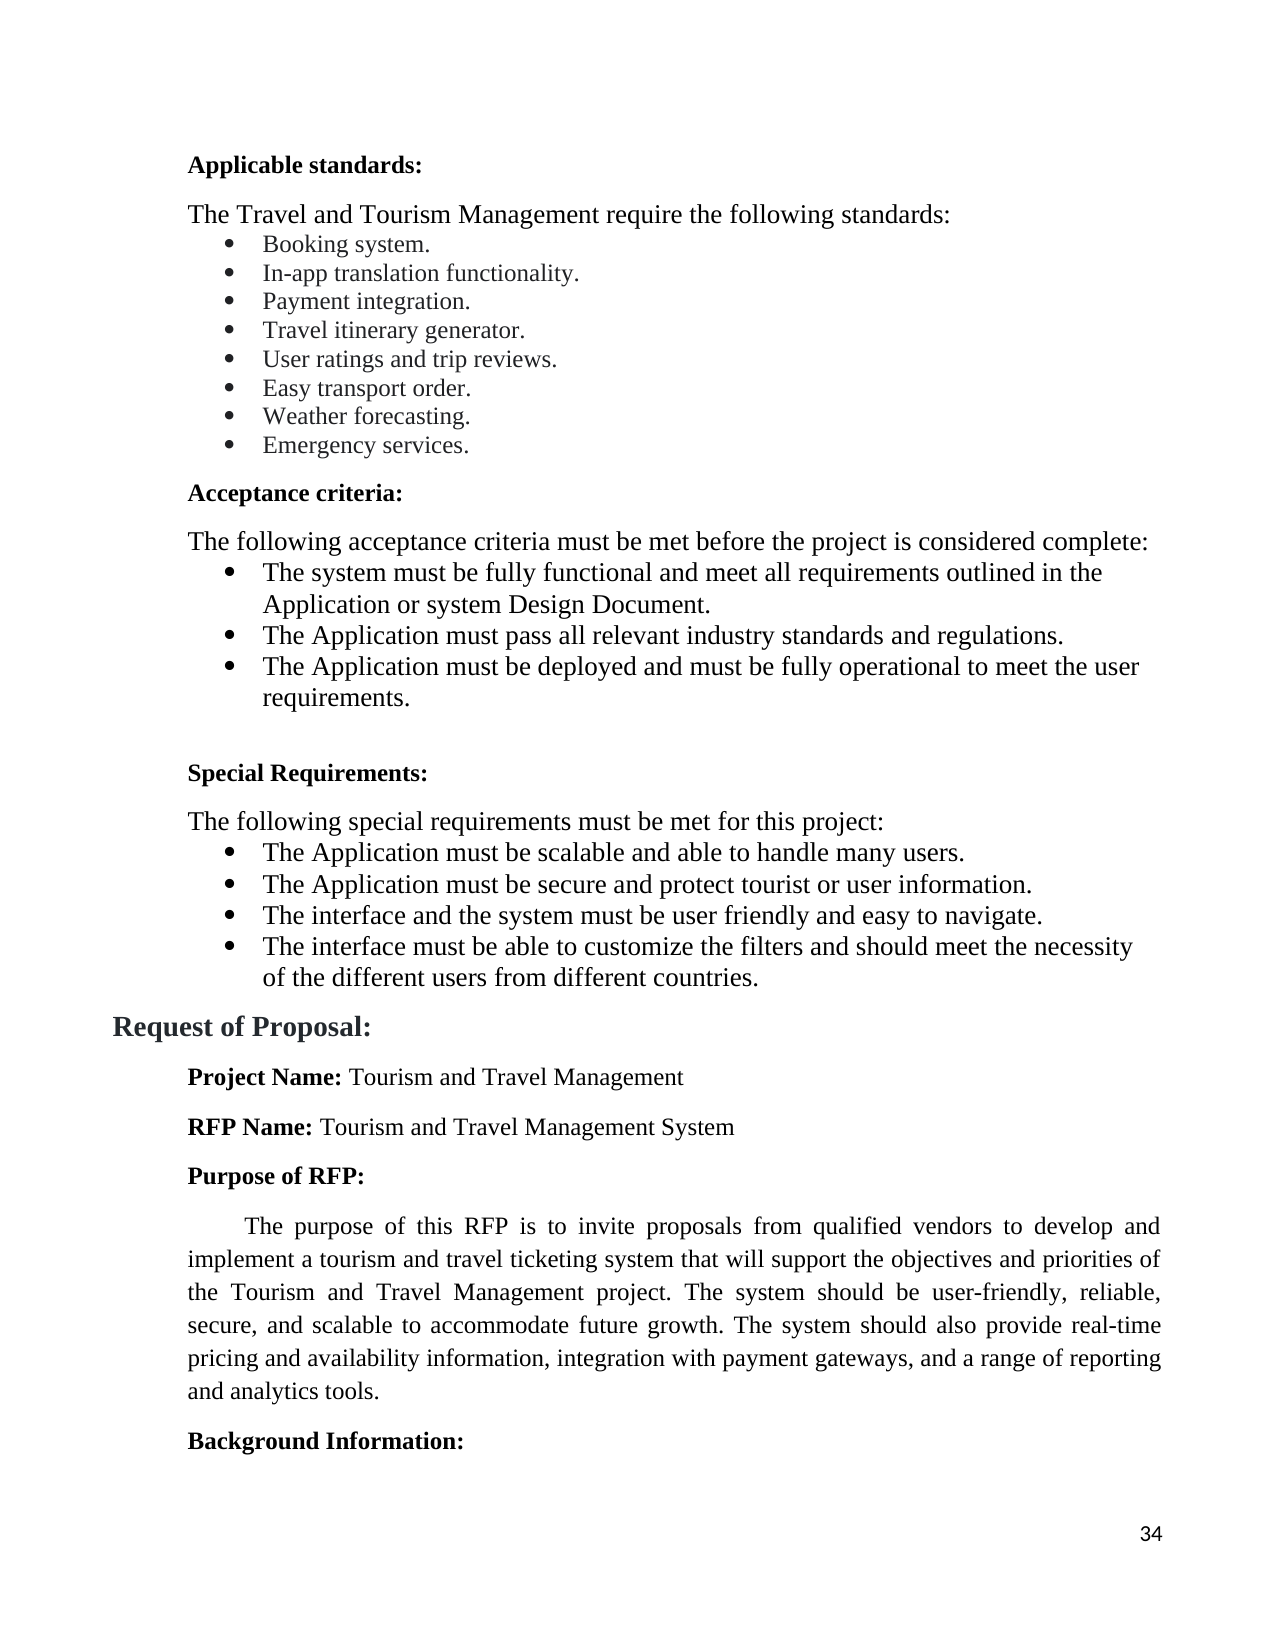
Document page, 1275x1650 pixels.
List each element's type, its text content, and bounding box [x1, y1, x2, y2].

list The Application must be secure and protect tourist or user information. [225, 868, 1162, 899]
text Acceptance criteria: [187, 478, 1162, 506]
text Purpose of RFP: [187, 1161, 1162, 1190]
list Easy transport order. [225, 373, 1162, 401]
text Applicable standards: [187, 150, 1162, 179]
list The Application must be scalable and able to handle many users. [225, 836, 1162, 868]
list Emergency services. [225, 430, 1162, 459]
text RFP Name: Tourism and Travel Management System [187, 1112, 1162, 1141]
list The Application must be deployed and must be fully operational to meet the user requirements. [225, 650, 1162, 712]
text The purpose of this RFP is to invite proposals from qualified vendors to develop and implement a tourism and travel ticketing system that will support the objectives and priorities of the Tourism and Travel Management project. The system should be user-friendly, reliable, secure, and scalable to accommodate future growth. The system should also provide real-time pricing and availability information, integration with payment gateways, and a range of reporting and analytics tools. [187, 1211, 1162, 1405]
list In-app translation functionality. [225, 258, 1162, 286]
list The interface must be able to customize the filters and should meet the necessity of the different users from different countries. [225, 930, 1162, 993]
list Booking system. [225, 229, 1162, 258]
list Travel itinerary generator. [225, 315, 1162, 344]
list The system must be fully functional and meet all requirements outlined in the Application or system Design Document. [225, 556, 1162, 619]
text Project Name: Tourism and Travel Management [187, 1062, 1162, 1091]
list The Application must pass all relevant industry standards and regulations. [225, 619, 1162, 650]
text The following acceptance criteria must be met before the project is considered complete: [187, 525, 1162, 556]
text The Travel and Tourism Management require the following standards: [187, 198, 1162, 229]
list The interface and the system must be user friendly and easy to navigate. [225, 899, 1162, 930]
text Special Requirements: [187, 758, 1162, 786]
text Background Information: [187, 1426, 1162, 1455]
list User ratings and trip reviews. [225, 344, 1162, 373]
list Weather forecasting. [225, 401, 1162, 430]
list Payment integration. [225, 286, 1162, 315]
text The following special requirements must be met for this project: [187, 805, 1162, 836]
subtitle Request of Proposal: [112, 1009, 1162, 1043]
